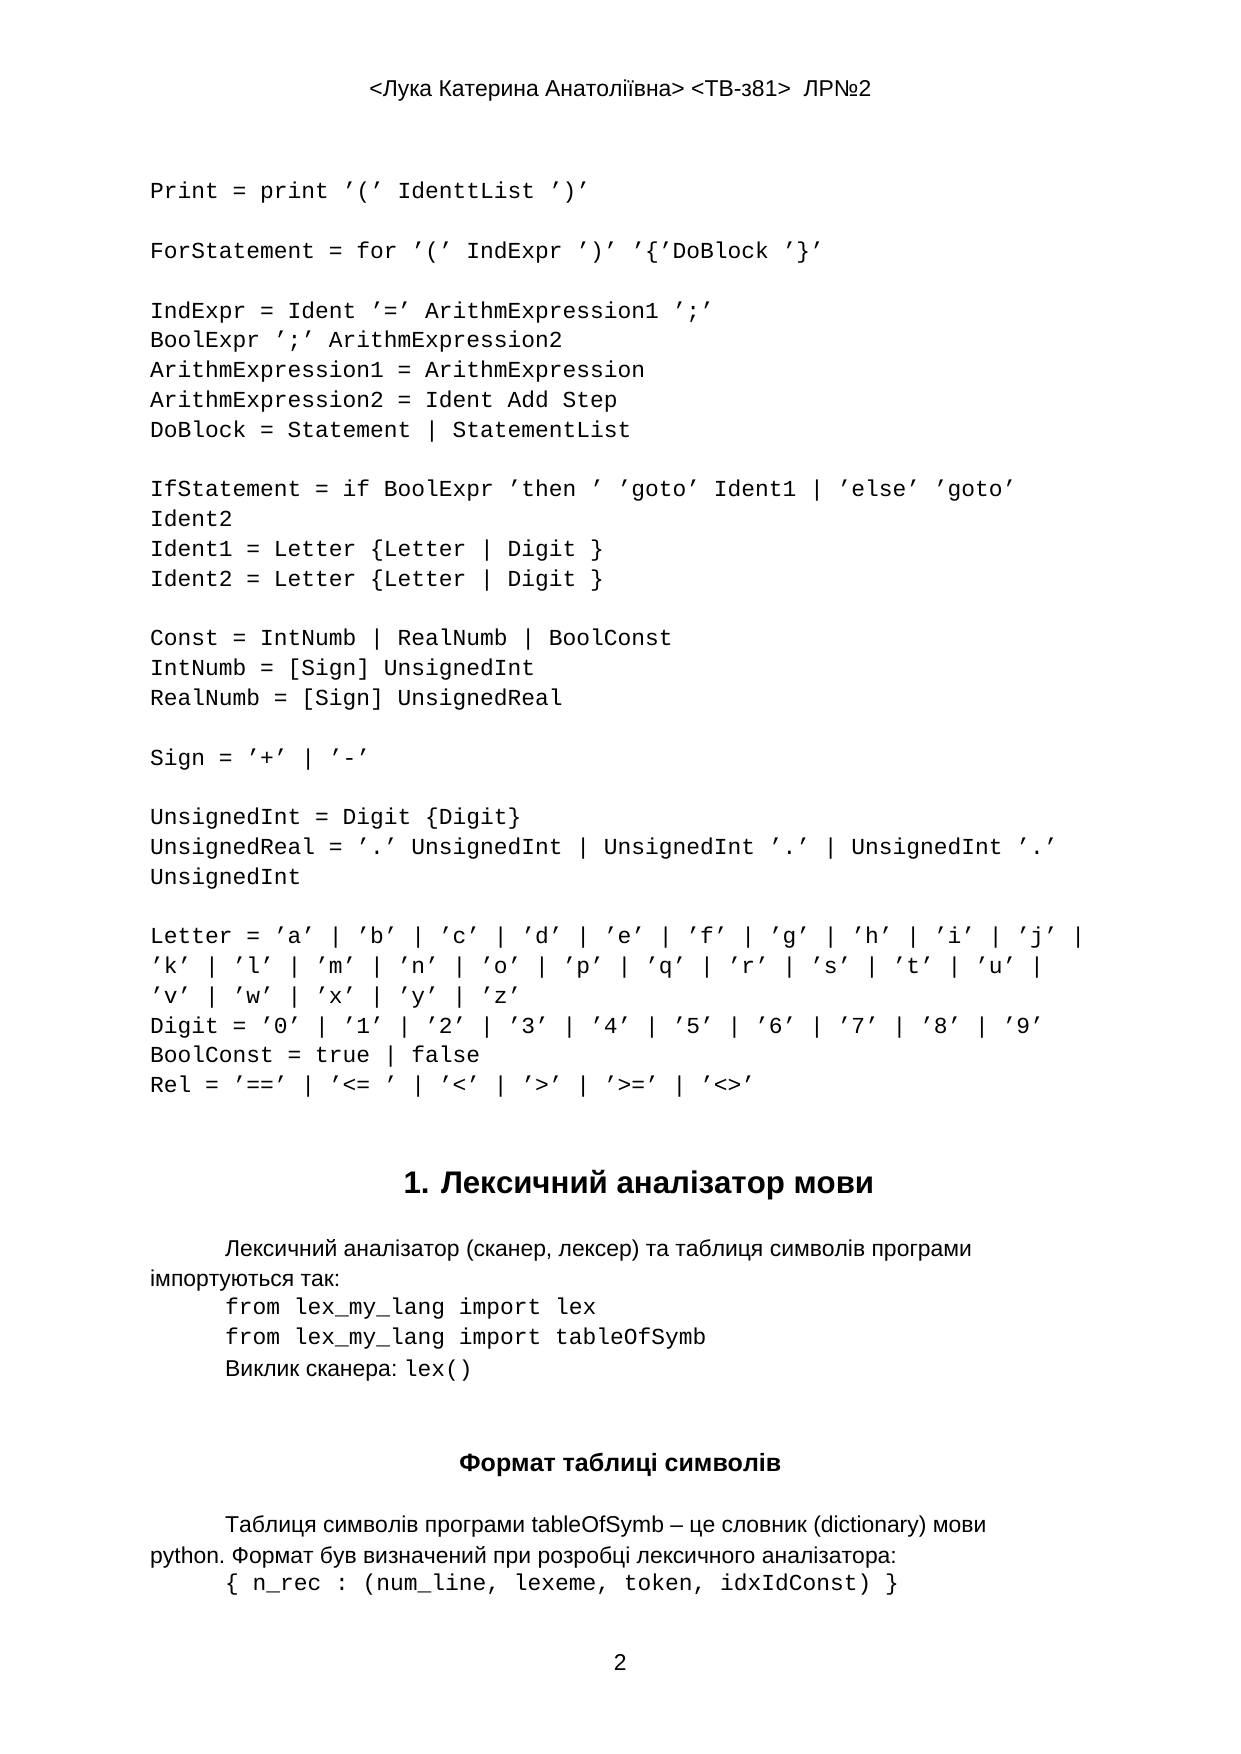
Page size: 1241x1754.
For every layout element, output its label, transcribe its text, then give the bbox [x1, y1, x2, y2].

text DoBlock = Statement | StatementList [150, 418, 1090, 444]
text Print = print ’(’ IdenttList ’)’ [150, 180, 1090, 206]
text ArithmExpression1 = ArithmExpression [150, 358, 1090, 384]
text Формат таблицi символiв [150, 1448, 1090, 1477]
text Const = IntNumb | RealNumb | BoolConst [150, 627, 1090, 653]
text IntNumb = [Sign] UnsignedInt [150, 656, 1090, 682]
text UnsignedInt = Digit {Digit} [150, 805, 1090, 831]
text BoolExpr ’;’ ArithmExpression2 [150, 329, 1090, 355]
text from lex_my_lang import lex [225, 1296, 1090, 1322]
text Sign = ’+’ | ’-’ [150, 746, 1090, 772]
text { n_rec : (num_line, lexeme, token, idxIdConst) } [150, 1572, 1090, 1598]
text Лексичний аналiзатор (сканер, лексер) та таблиця символiв програми iмпортуються так: [150, 1235, 1090, 1292]
list Лексичний аналiзатор мови [187, 1164, 1090, 1200]
text RealNumb = [Sign] UnsignedReal [150, 686, 1090, 712]
text Rel = ’==’ | ’<= ’ | ’<’ | ’>’ | ’>=’ | ’<>’ [150, 1073, 1090, 1099]
text Таблиця символiв програми tableOfSymb – це словник (dictionary) мови [150, 1511, 1090, 1538]
text UnsignedReal = ’.’ UnsignedInt | UnsignedInt ’.’ | UnsignedInt ’.’ UnsignedInt [150, 835, 1090, 891]
text Ident1 = Letter {Letter | Digit } [150, 537, 1090, 563]
text ArithmExpression2 = Ident Add Step [150, 388, 1090, 414]
text from lex_my_lang import tableOfSymb [225, 1325, 1090, 1351]
text BoolConst = true | false [150, 1044, 1090, 1070]
text Ident2 = Letter {Letter | Digit } [150, 567, 1090, 593]
text IndExpr = Ident ’=’ ArithmExpression1 ’;’ [150, 299, 1090, 325]
text Digit = ’0’ | ’1’ | ’2’ | ’3’ | ’4’ | ’5’ | ’6’ | ’7’ | ’8’ | ’9’ [150, 1014, 1090, 1040]
text Виклик сканера: lex() [150, 1355, 1090, 1383]
text IfStatement = if BoolExpr ’then ’ ’goto’ Ident1 | ’else’ ’goto’ Ident2 [150, 478, 1090, 533]
text ForStatement = for ’(’ IndExpr ’)’ ’{’DoBlock ’}’ [150, 239, 1090, 265]
text Letter = ’a’ | ’b’ | ’c’ | ’d’ | ’e’ | ’f’ | ’g’ | ’h’ | ’i’ | ’j’ | ’k’ | ’l’ | ’m’ | ’n’ | ’o’ | ’p’ | ’q’ | ’r’ | ’s’ | ’t’ | ’u’ | ’v’ | ’w’ | ’x’ | ’y’ | ’z’ [150, 924, 1090, 1010]
text python. Формат був визначений при розробцi лексичного аналiзатора: [150, 1542, 1090, 1568]
